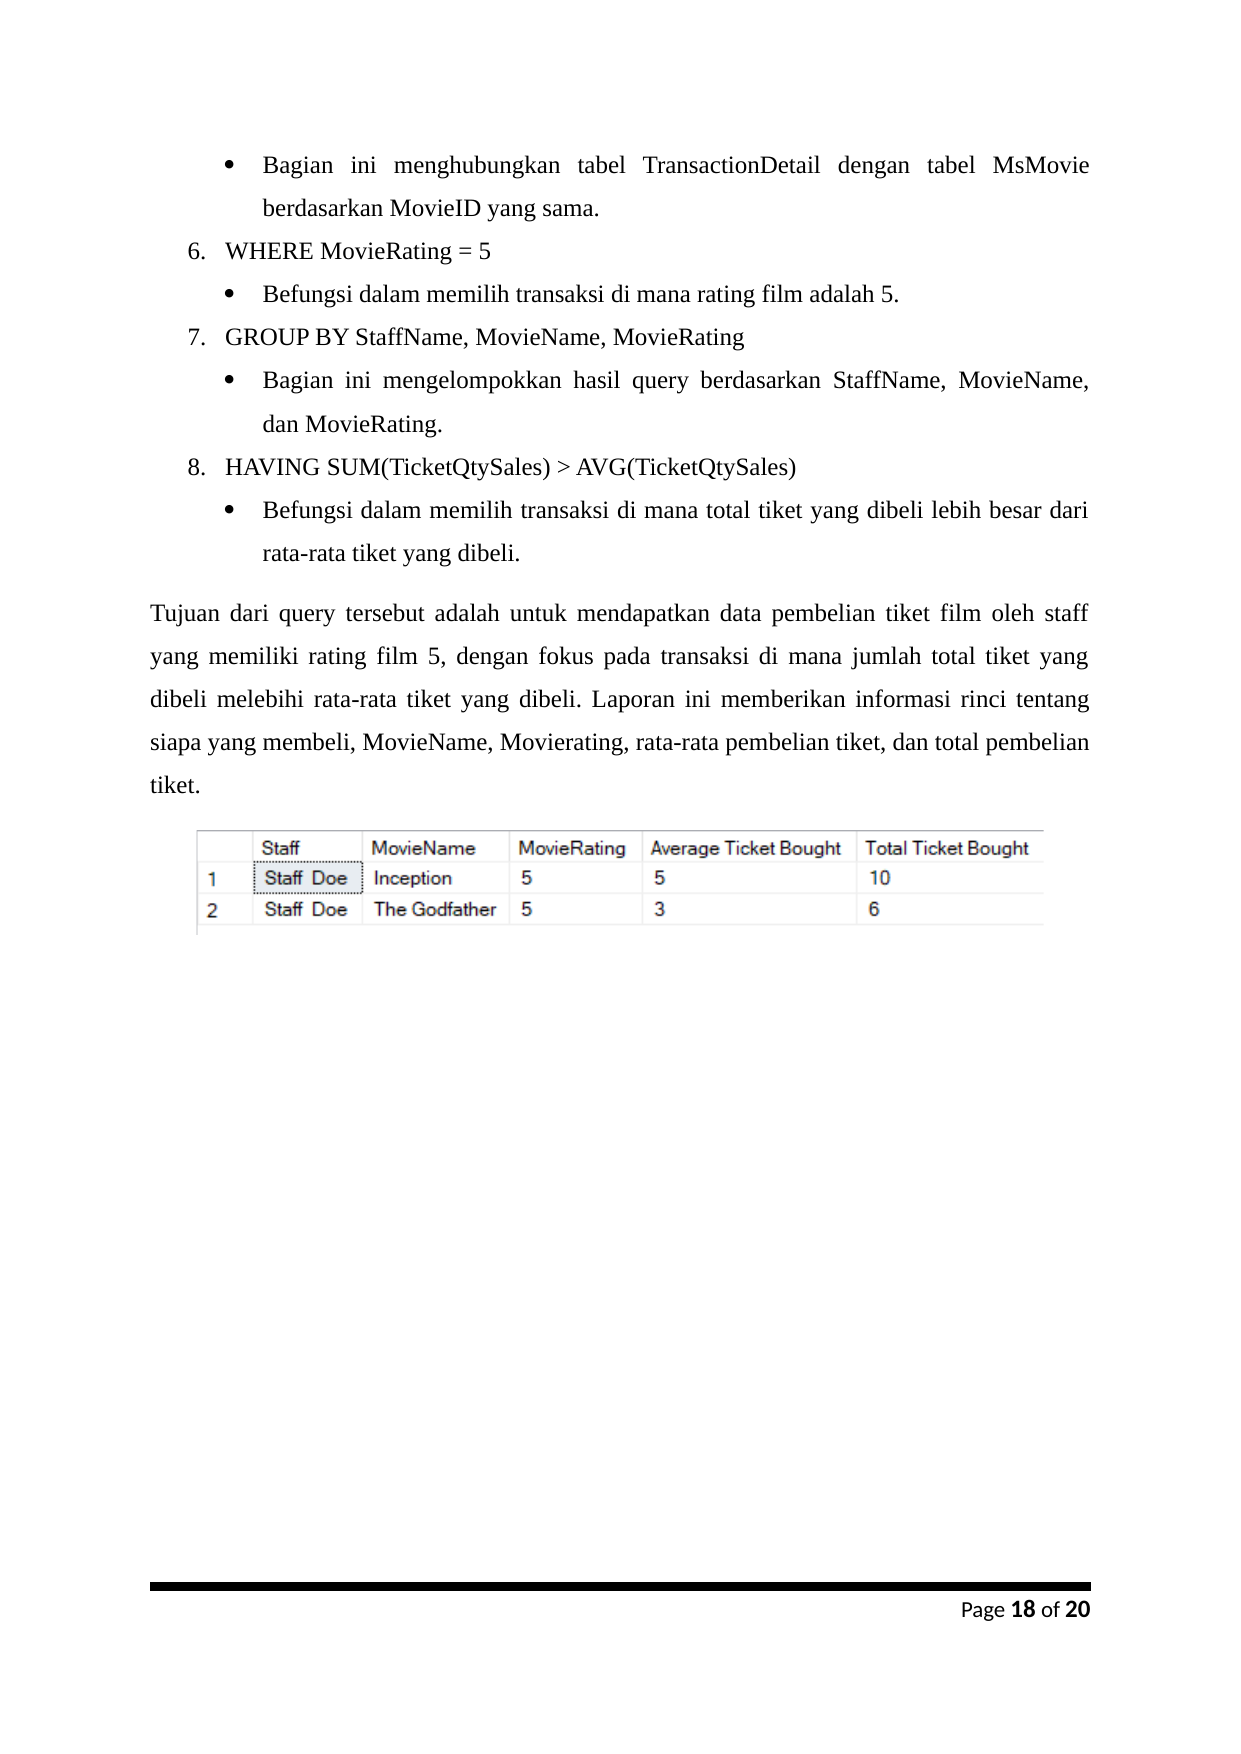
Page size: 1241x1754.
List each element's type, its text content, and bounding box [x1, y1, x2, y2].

list HAVING SUM(TicketQtySales) > AVG(TicketQtySales) [187, 452, 1090, 481]
list GROUP BY StaffName, MovieName, MovieRating [187, 322, 1090, 351]
list Bagian ini mengelompokkan hasil query berdasarkan StaffName, MovieName, dan MovieRating. [225, 366, 1090, 437]
picture [196, 830, 1044, 935]
list WHERE MovieRating = 5 [187, 236, 1090, 265]
list Bagian ini menghubungkan tabel TransactionDetail dengan tabel MsMovie berdasarkan MovieID yang sama. [225, 150, 1090, 222]
list Befungsi dalam memilih transaksi di mana rating film adalah 5. [225, 279, 1090, 308]
text Tujuan dari query tersebut adalah untuk mendapatkan data pembelian tiket film oleh staff yang memiliki rating film 5, dengan fokus pada transaksi di mana jumlah total tiket yang dibeli melebihi rata-rata tiket yang dibeli. Laporan ini memberikan informasi rinci tentang siapa yang membeli, MovieName, Movierating, rata-rata pembelian tiket, dan total pembelian tiket. [150, 598, 1090, 799]
list Befungsi dalam memilih transaksi di mana total tiket yang dibeli lebih besar dari rata-rata tiket yang dibeli. [225, 495, 1090, 567]
